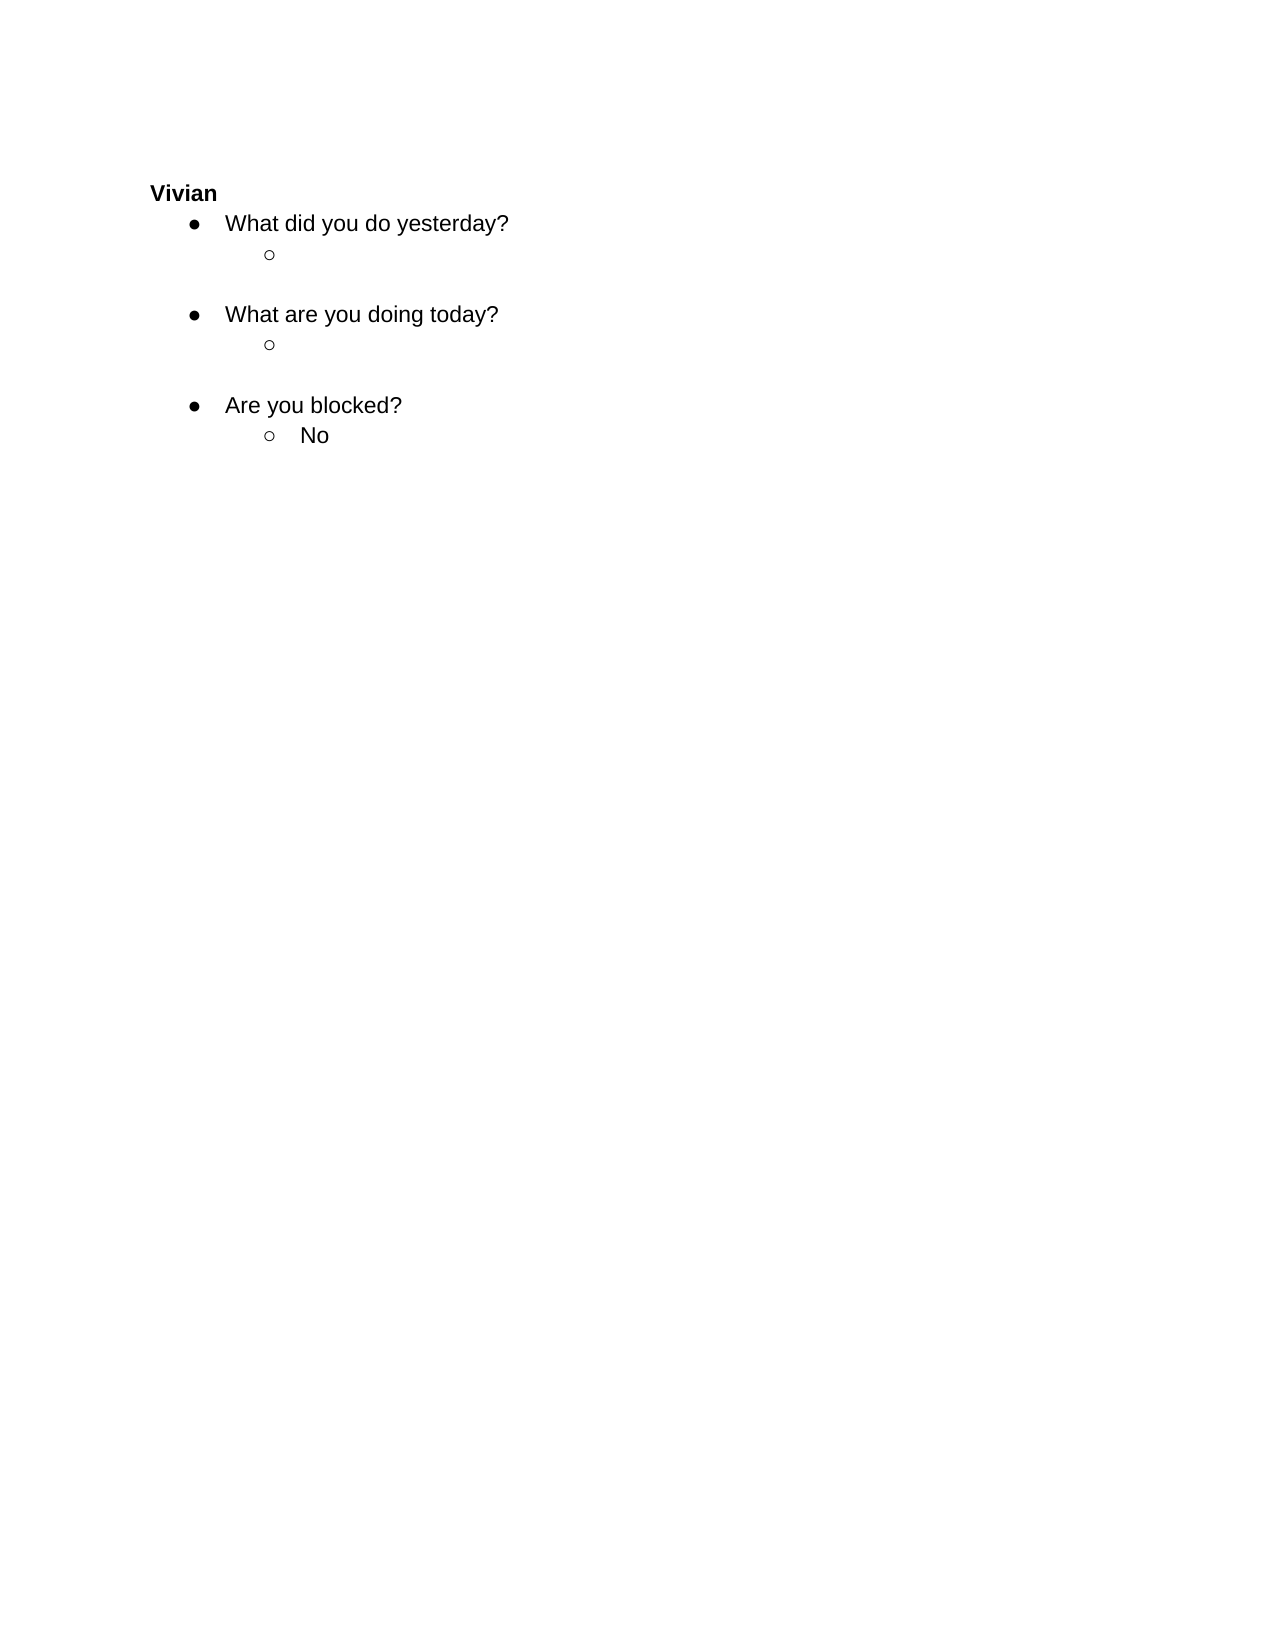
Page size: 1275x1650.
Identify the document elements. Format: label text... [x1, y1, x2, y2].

text Vivian [150, 180, 1125, 207]
list No [262, 422, 1125, 448]
list Are you blocked? [187, 392, 1125, 418]
list What did you do yesterday? [187, 210, 1125, 237]
list What are you doing today? [187, 301, 1125, 327]
